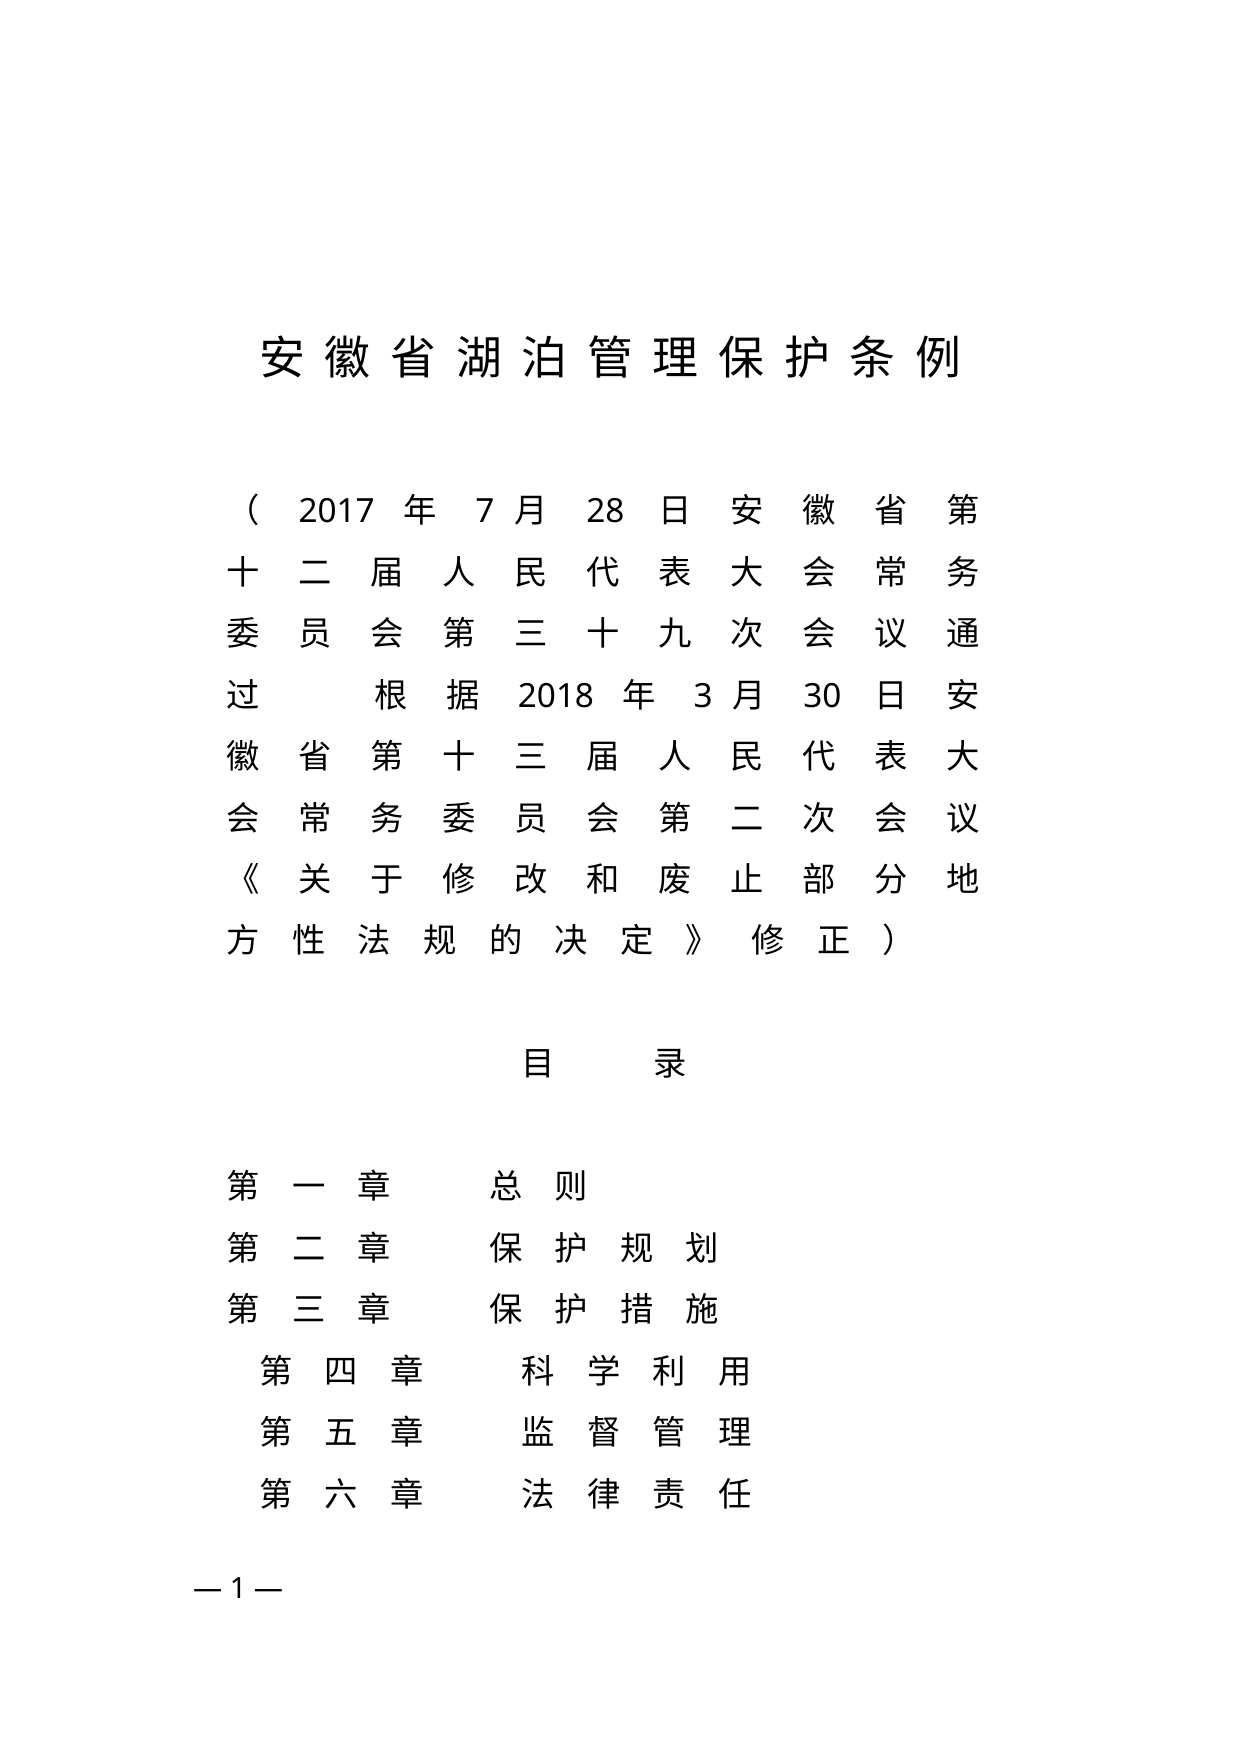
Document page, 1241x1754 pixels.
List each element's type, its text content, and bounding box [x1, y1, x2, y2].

text 第四章 科学利用 [161, 1338, 1079, 1399]
text 第二章 保护规划 [161, 1215, 1079, 1276]
text 第五章 监督管理 [161, 1399, 1079, 1461]
text （2017年7月28日安徽省第十二届人民代表大会常务委员会第三十九次会议通过 根据2018年3月30日安徽省第十三届人民代表大会常务委员会第二次会议《关于修改和废止部分地方性法规的决定》修正） [226, 477, 1012, 969]
text 目 录 [161, 1031, 1079, 1092]
text 安徽省湖泊管理保护条例 [161, 293, 1079, 416]
text 第三章 保护措施 [161, 1276, 1079, 1338]
text 第一章 总则 [161, 1153, 1079, 1215]
text 第六章 法律责任 [161, 1461, 1079, 1522]
